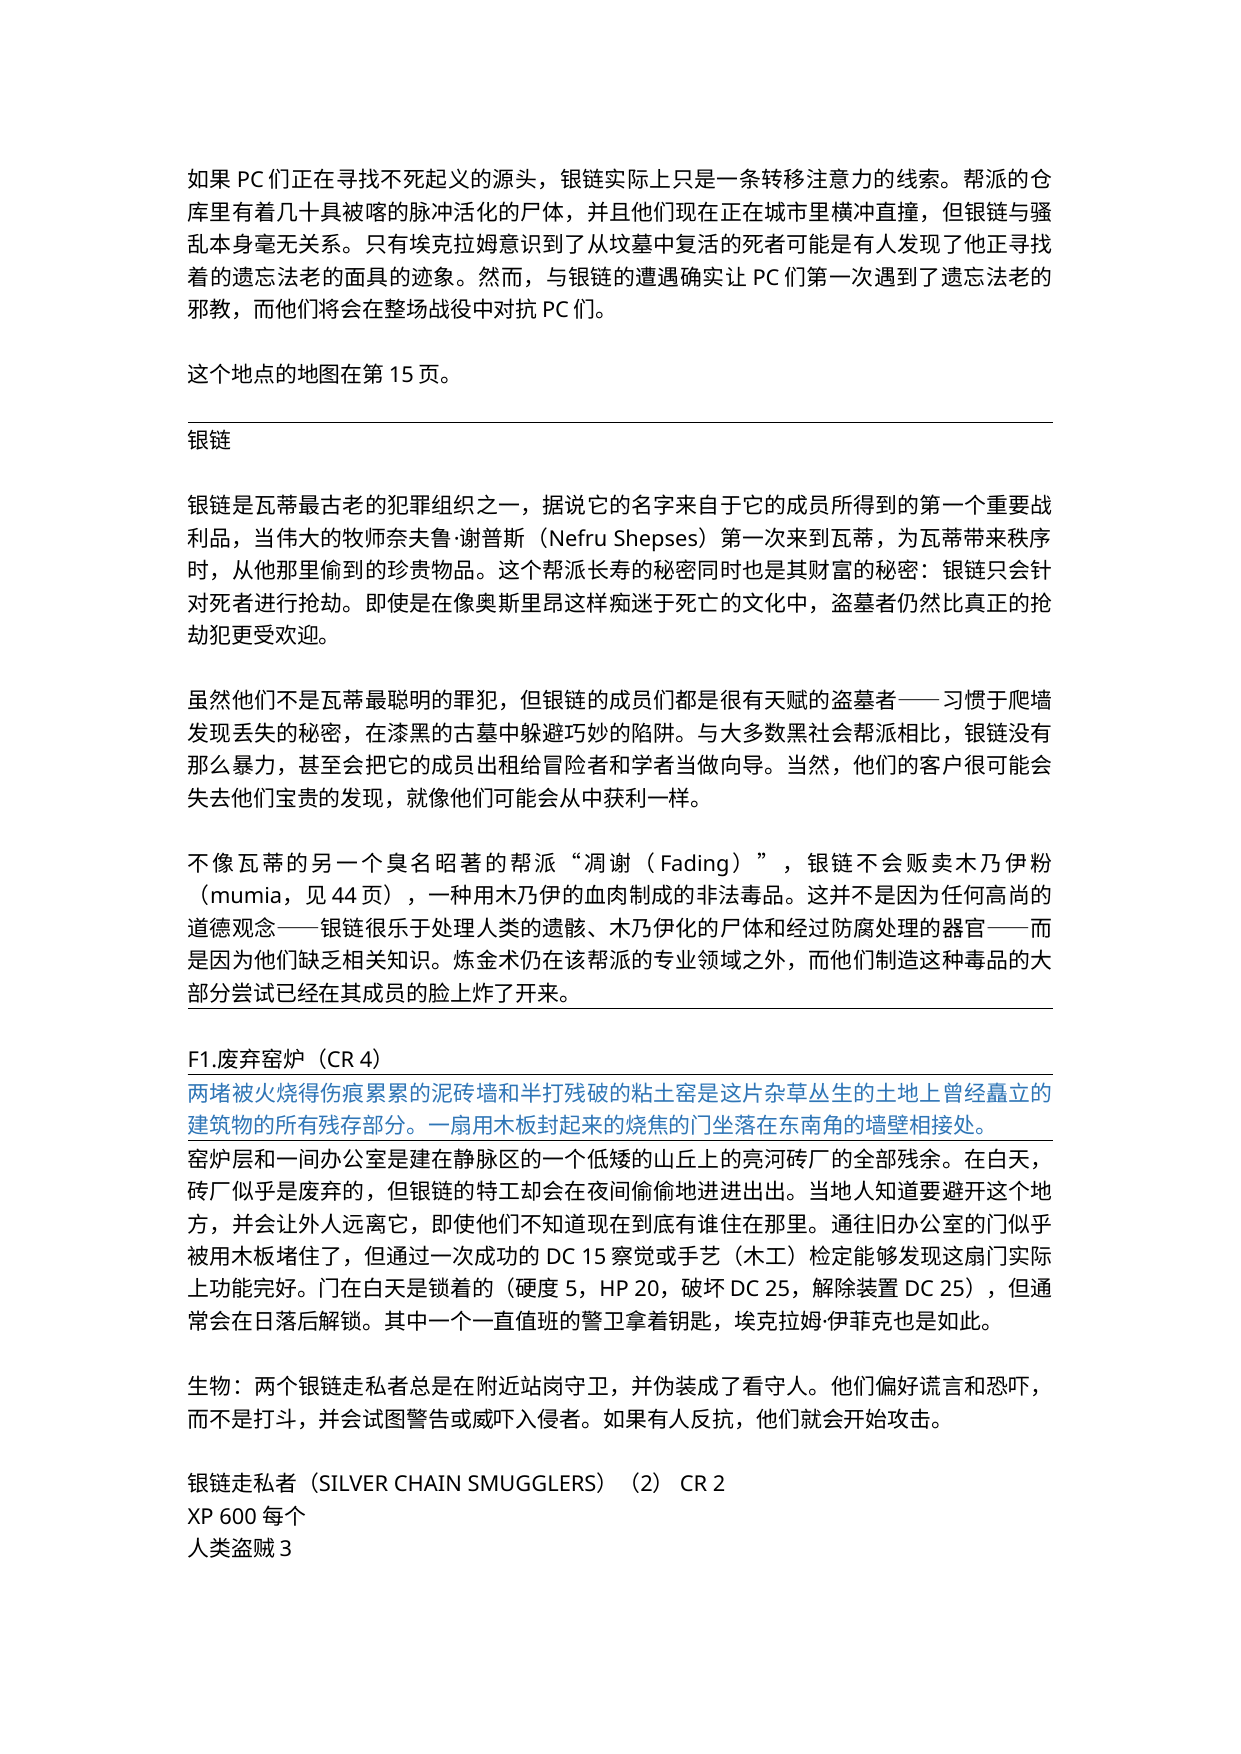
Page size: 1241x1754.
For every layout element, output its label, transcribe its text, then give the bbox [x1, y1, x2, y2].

text 窑炉层和一间办公室是建在静脉区的一个低矮的山丘上的亮河砖厂的全部残余。在白天，砖厂似乎是废弃的，但银链的特工却会在夜间偷偷地进进出出。当地人知道要避开这个地方，并会让外人远离它，即使他们不知道现在到底有谁住在那里。通往旧办公室的门似乎被用木板堵住了，但通过一次成功的DC 15察觉或手艺（木工）检定能够发现这扇门实际上功能完好。门在白天是锁着的（硬度5，HP 20，破坏DC 25，解除装置DC 25），但通常会在日落后解锁。其中一个一直值班的警卫拿着钥匙，埃克拉姆·伊菲克也是如此。 [187, 1141, 1053, 1336]
text 如果PC们正在寻找不死起义的源头，银链实际上只是一条转移注意力的线索。帮派的仓库里有着几十具被喀的脉冲活化的尸体，并且他们现在正在城市里横冲直撞，但银链与骚乱本身毫无关系。只有埃克拉姆意识到了从坟墓中复活的死者可能是有人发现了他正寻找着的遗忘法老的面具的迹象。然而，与银链的遭遇确实让PC们第一次遇到了遗忘法老的邪教，而他们将会在整场战役中对抗PC们。 [187, 162, 1053, 324]
text 银链是瓦蒂最古老的犯罪组织之一，据说它的名字来自于它的成员所得到的第一个重要战利品，当伟大的牧师奈夫鲁·谢普斯（Nefru Shepses）第一次来到瓦蒂，为瓦蒂带来秩序时，从他那里偷到的珍贵物品。这个帮派长寿的秘密同时也是其财富的秘密：银链只会针对死者进行抢劫。即使是在像奥斯里昂这样痴迷于死亡的文化中，盗墓者仍然比真正的抢劫犯更受欢迎。 [187, 488, 1053, 651]
text 银链 [187, 423, 1053, 456]
text 银链走私者（SILVER CHAIN SMUGGLERS）（2） CR 2 [187, 1466, 1053, 1499]
text 人类盗贼3 [187, 1531, 1053, 1564]
text 不像瓦蒂的另一个臭名昭著的帮派“凋谢（Fading）”，银链不会贩卖木乃伊粉（mumia，见44页），一种用木乃伊的血肉制成的非法毒品。这并不是因为任何高尚的道德观念——银链很乐于处理人类的遗骸、木乃伊化的尸体和经过防腐处理的器官——而是因为他们缺乏相关知识。炼金术仍在该帮派的专业领域之外，而他们制造这种毒品的大部分尝试已经在其成员的脸上炸了开来。 [187, 846, 1053, 1009]
text XP 600 每个 [187, 1499, 1053, 1531]
text 生物：两个银链走私者总是在附近站岗守卫，并伪装成了看守人。他们偏好谎言和恐吓，而不是打斗，并会试图警告或威吓入侵者。如果有人反抗，他们就会开始攻击。 [187, 1369, 1053, 1434]
text 两堵被火烧得伤痕累累的泥砖墙和半打残破的粘土窑是这片杂草丛生的土地上曾经矗立的建筑物的所有残存部分。一扇用木板封起来的烧焦的门坐落在东南角的墙壁相接处。 [187, 1075, 1053, 1141]
text 这个地点的地图在第15页。 [187, 357, 1053, 389]
text F1.废弃窑炉（CR 4） [187, 1042, 1053, 1074]
text 虽然他们不是瓦蒂最聪明的罪犯，但银链的成员们都是很有天赋的盗墓者——习惯于爬墙，发现丢失的秘密，在漆黑的古墓中躲避巧妙的陷阱。与大多数黑社会帮派相比，银链没有那么暴力，甚至会把它的成员出租给冒险者和学者当做向导。当然，他们的客户很可能会失去他们宝贵的发现，就像他们可能会从中获利一样。 [187, 683, 1053, 813]
